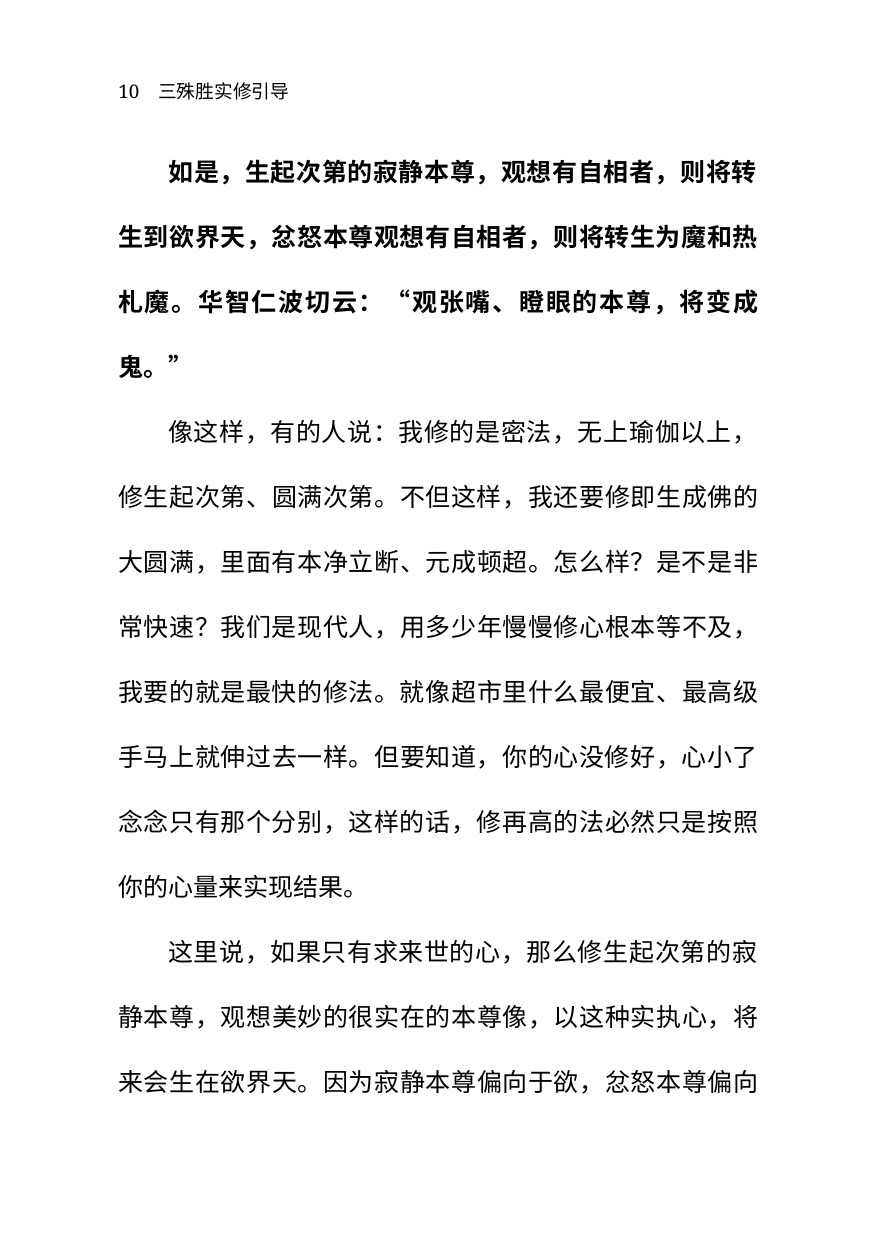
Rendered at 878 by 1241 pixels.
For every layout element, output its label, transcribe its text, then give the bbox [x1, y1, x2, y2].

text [118, 918, 759, 1113]
text 如是，生起次第的寂静本尊，观想有自相者，则将转生到欲界天，忿怒本尊观想有自相者，则将转生为魔和热札魔。华智仁波切云：“观张嘴、瞪眼的本尊，将变成鬼。” [118, 138, 759, 398]
text 像这样，有的人说：我修的是密法，无上瑜伽以上，修生起次第、圆满次第。不但这样，我还要修即生成佛的大圆满，里面有本净立断、元成顿超。怎么样？是不是非常快速？我们是现代人，用多少年慢慢修心根本等不及，我要的就是最快的修法。就像超市里什么最便宜、最高级，手马上就伸过去一样。但要知道，你的心没修好，心小了，念念只有那个分别，这样的话，修再高的法必然只是按照你的心量来实现结果。 [118, 398, 759, 918]
